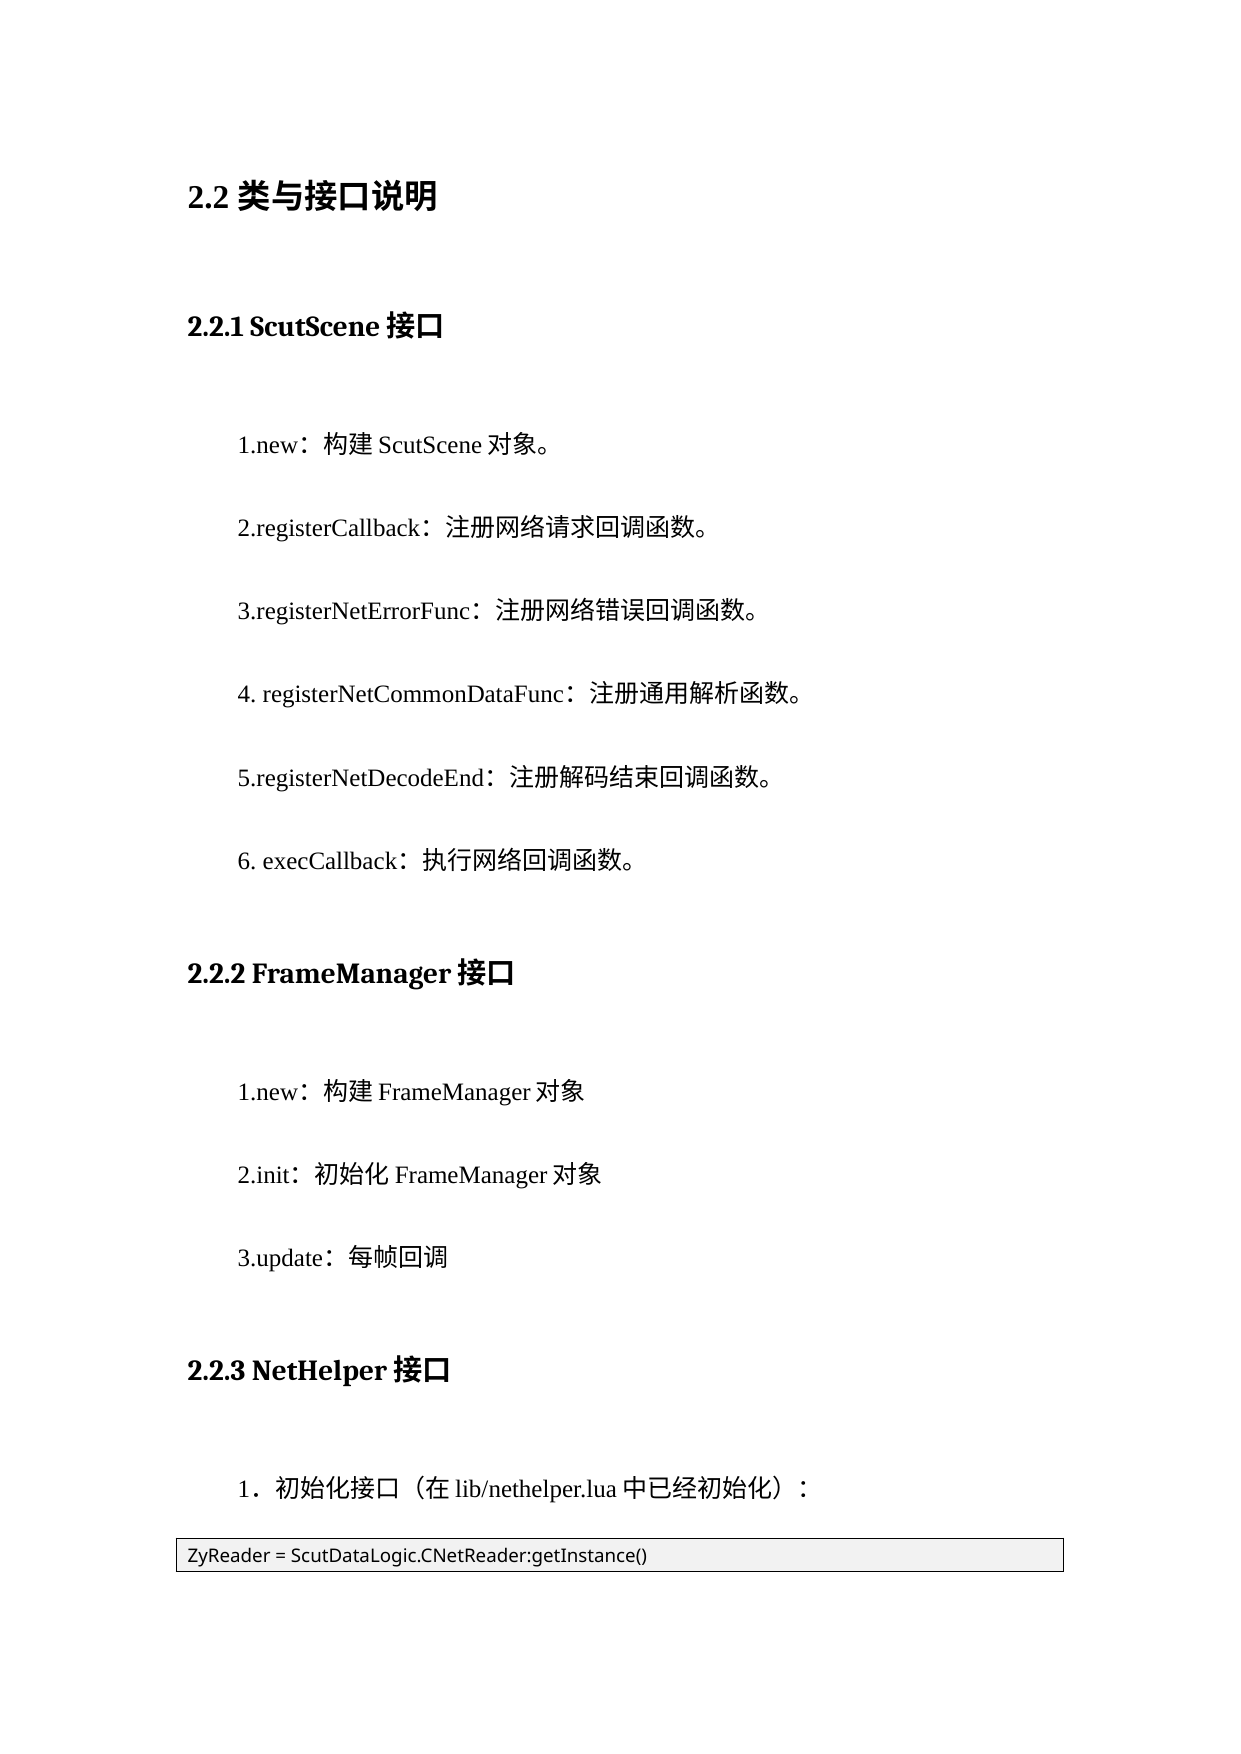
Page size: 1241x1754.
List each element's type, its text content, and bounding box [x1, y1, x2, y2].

text 1.new：构建FrameManager对象 [187, 1057, 1053, 1122]
text 1．初始化接口（在lib/nethelper.lua中已经初始化）： [187, 1454, 1053, 1519]
subtitle 2.2.1 ScutScene接口 [187, 291, 1053, 356]
text 3.registerNetErrorFunc：注册网络错误回调函数。 [187, 576, 1053, 641]
subtitle 2.2.3 NetHelper接口 [187, 1335, 1053, 1400]
text 4. registerNetCommonDataFunc：注册通用解析函数。 [187, 659, 1053, 724]
table_header ZyReader = ScutDataLogic.CNetReader:getInstance() [177, 1539, 1063, 1571]
subtitle 2.2 类与接口说明 [187, 162, 1053, 227]
text 2.init：初始化FrameManager对象 [187, 1140, 1053, 1205]
text 2.registerCallback：注册网络请求回调函数。 [187, 493, 1053, 558]
text 5.registerNetDecodeEnd：注册解码结束回调函数。 [187, 743, 1053, 808]
subtitle 2.2.2 FrameManager接口 [187, 938, 1053, 1003]
text 3.update：每帧回调 [187, 1223, 1053, 1288]
text 6. execCallback：执行网络回调函数。 [187, 826, 1053, 891]
text 1.new：构建ScutScene对象。 [187, 410, 1053, 475]
